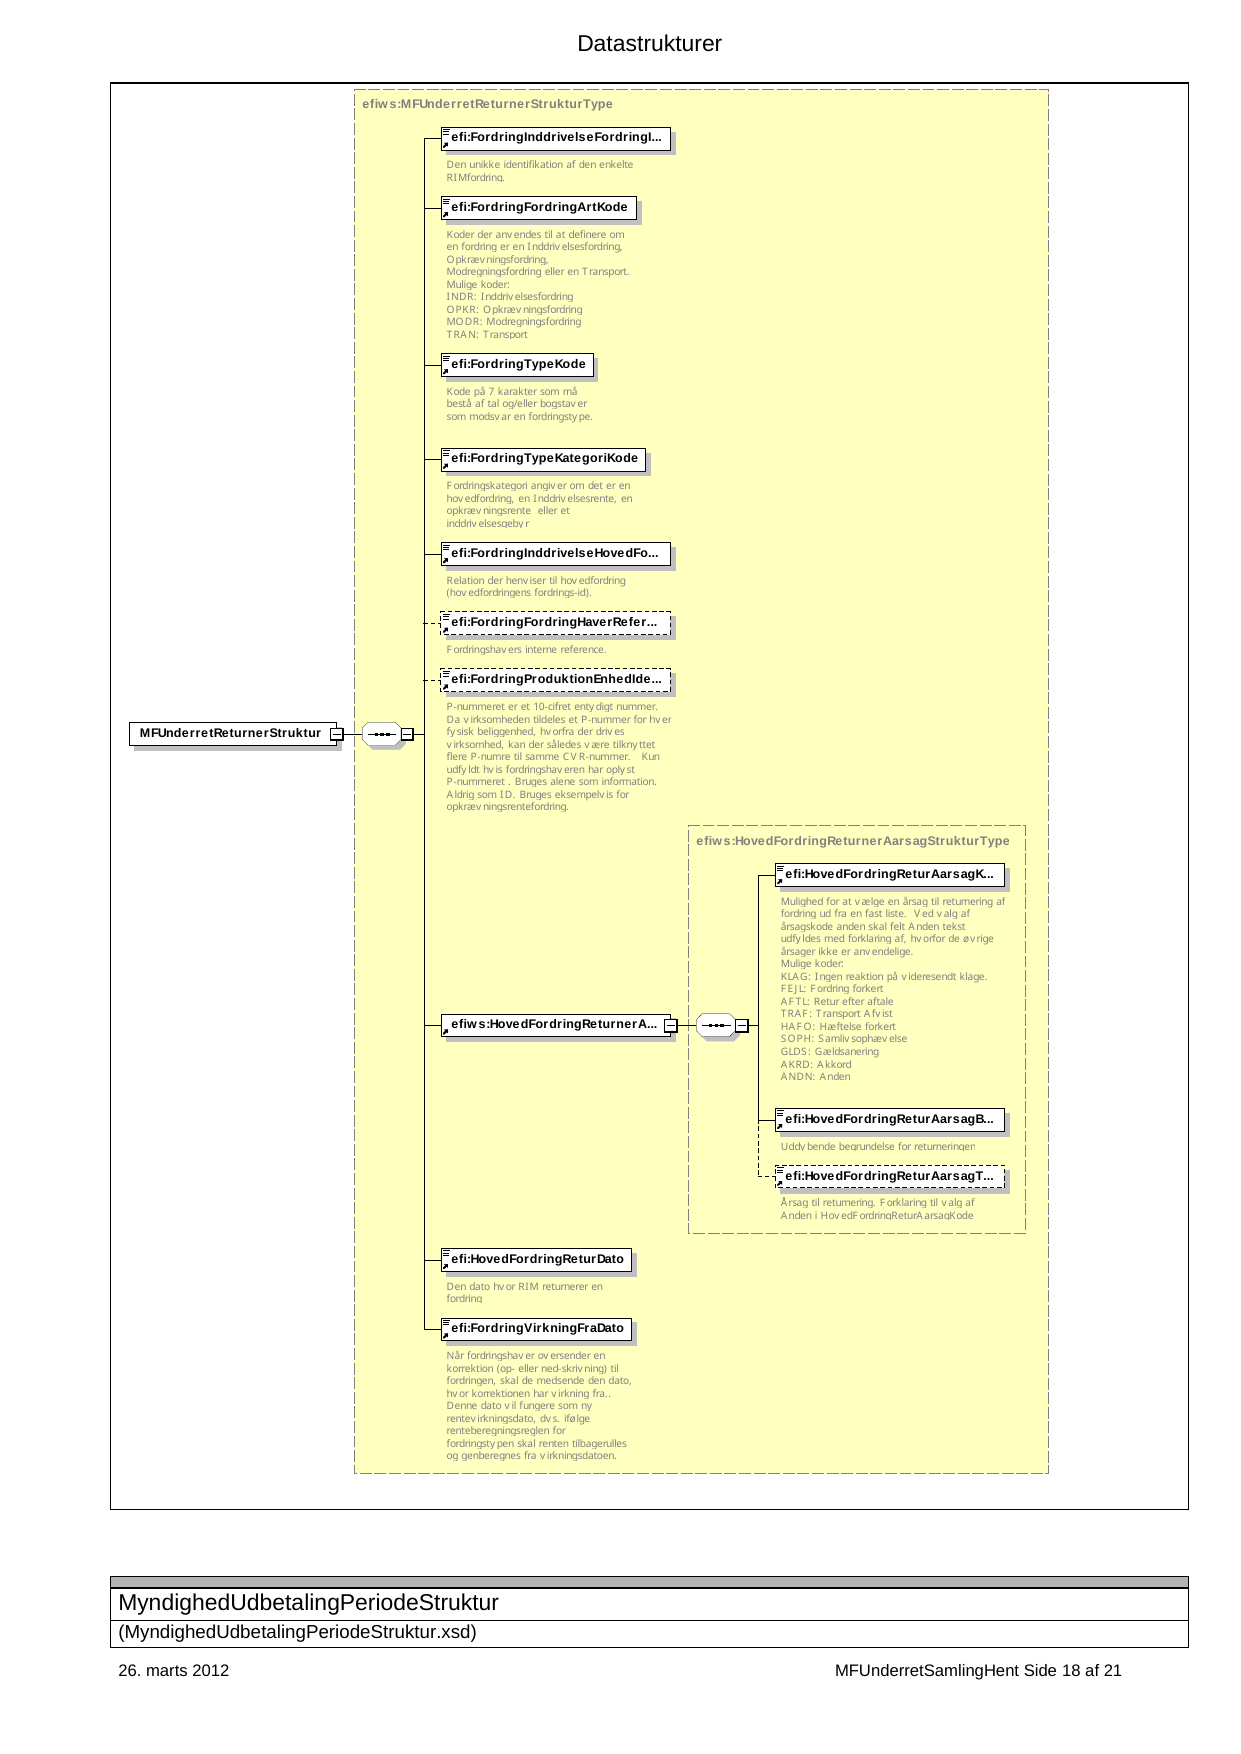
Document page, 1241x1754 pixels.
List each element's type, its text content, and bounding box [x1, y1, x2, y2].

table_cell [111, 84, 1188, 1508]
table_header [111, 1577, 1188, 1587]
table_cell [111, 1621, 1188, 1647]
table_cell MyndighedUdbetalingPeriodeStruktur [111, 1589, 1188, 1619]
